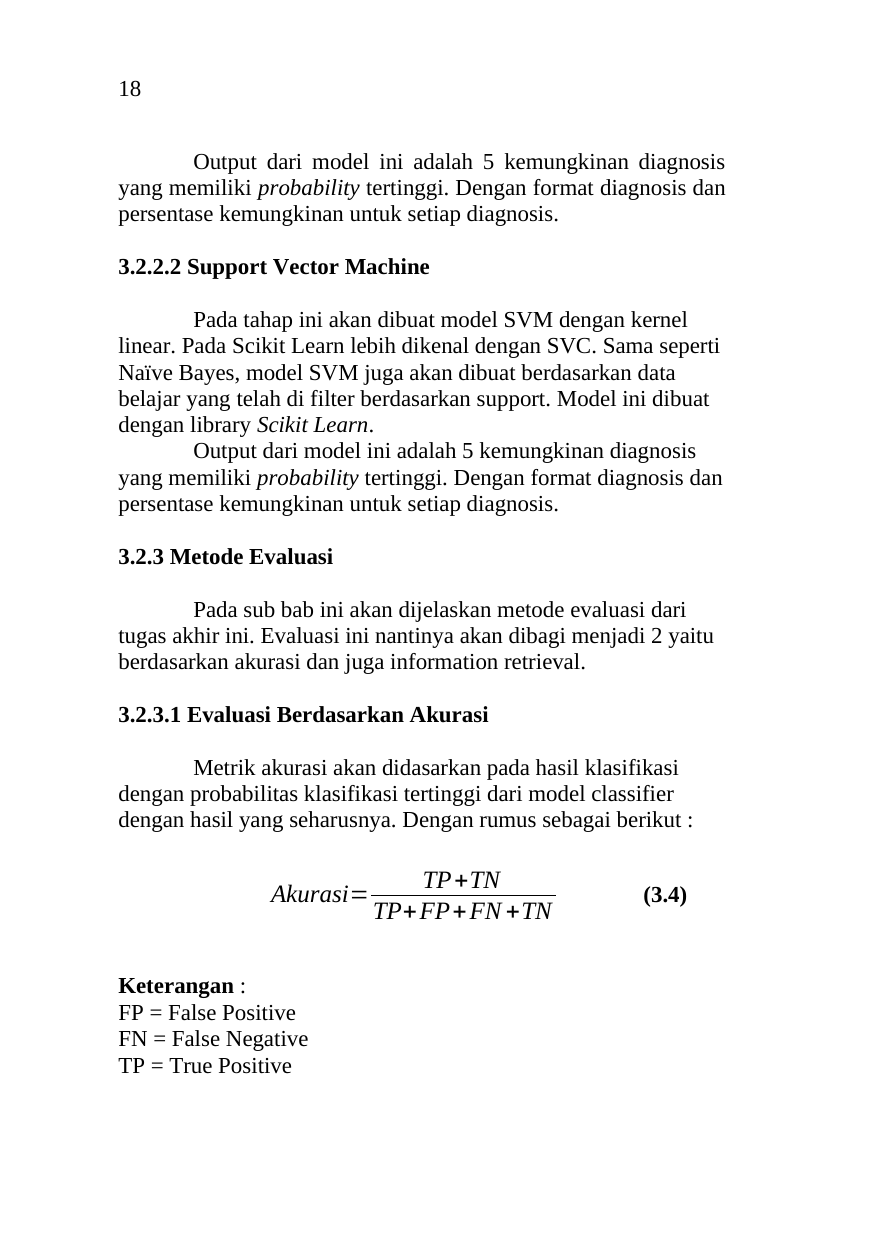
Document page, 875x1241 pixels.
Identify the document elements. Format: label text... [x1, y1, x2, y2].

text Pada sub bab ini akan dijelaskan metode evaluasi dari tugas akhir ini. Evaluasi ini nantinya akan dibagi menjadi 2 yaitu berdasarkan akurasi dan juga information retrieval. [118, 596, 726, 675]
text Output dari model ini adalah 5 kemungkinan diagnosis yang memiliki probability tertinggi. Dengan format diagnosis dan persentase kemungkinan untuk setiap diagnosis. [118, 148, 726, 227]
subtitle 3.2.3.1 Evaluasi Berdasarkan Akurasi [118, 701, 726, 727]
text Pada tahap ini akan dibuat model SVM dengan kernel linear. Pada Scikit Learn lebih dikenal dengan SVC. Sama seperti Naïve Bayes, model SVM juga akan dibuat berdasarkan data belajar yang telah di filter berdasarkan support. Model ini dibuat dengan library Scikit Learn. [118, 306, 726, 438]
text Keterangan : [118, 973, 726, 999]
text FN = False Negative [118, 1025, 726, 1052]
text TP = True Positive [118, 1052, 726, 1078]
subtitle 3.2.2.2 Support Vector Machine [118, 253, 726, 279]
text Metrik akurasi akan didasarkan pada hasil klasifikasi dengan probabilitas klasifikasi tertinggi dari model classifier dengan hasil yang seharusnya. Dengan rumus sebagai berikut : [118, 754, 726, 833]
text FP = False Positive [118, 999, 726, 1025]
subtitle 3.2.3 Metode Evaluasi [118, 543, 726, 569]
text Output dari model ini adalah 5 kemungkinan diagnosis yang memiliki probability tertinggi. Dengan format diagnosis dan persentase kemungkinan untuk setiap diagnosis. [118, 438, 726, 517]
